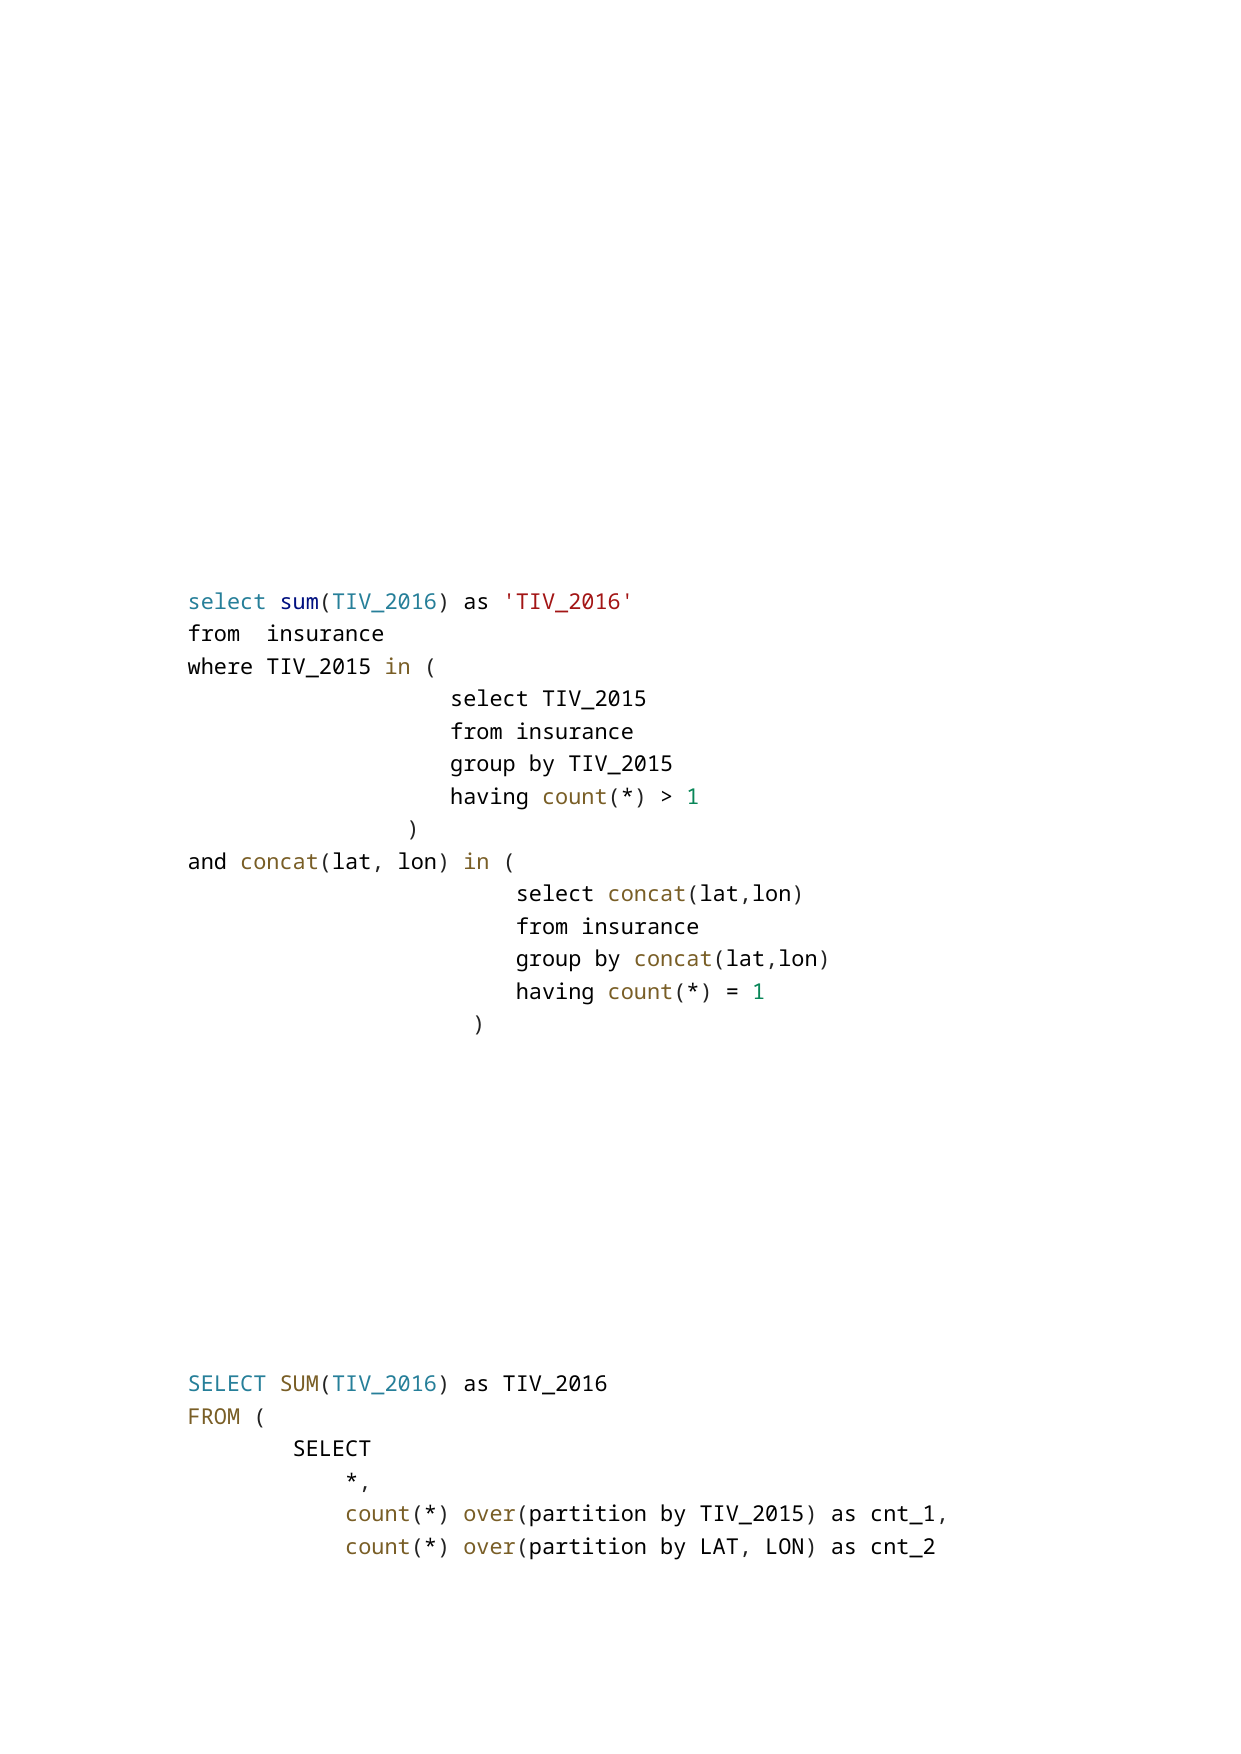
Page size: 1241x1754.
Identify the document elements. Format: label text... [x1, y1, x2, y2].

text from insurance [406, 714, 1053, 747]
text and concat(lat, lon) in ( [187, 844, 1053, 877]
text select TIV_2015 [406, 682, 1053, 714]
text ) [428, 1007, 1053, 1039]
text count(*) over(partition by TIV_2015) as cnt_1, [187, 1497, 1053, 1529]
text count(*) over(partition by LAT, LON) as cnt_2 [187, 1529, 1053, 1562]
text FROM ( [187, 1399, 1053, 1432]
text having count(*) = 1 [472, 974, 1053, 1007]
text select sum(TIV_2016) as 'TIV_2016' [187, 584, 1053, 617]
text having count(*) > 1 [406, 779, 1053, 812]
text select concat(lat,lon) [472, 877, 1053, 909]
text *, [187, 1464, 1053, 1497]
text from insurance [187, 617, 1053, 649]
text SELECT [187, 1432, 1053, 1464]
text where TIV_2015 in ( [187, 649, 1053, 682]
text ) [362, 812, 1053, 844]
text SELECT SUM(TIV_2016) as TIV_2016 [187, 1367, 1053, 1399]
text group by TIV_2015 [406, 747, 1053, 779]
text group by concat(lat,lon) [472, 942, 1053, 974]
text from insurance [472, 909, 1053, 942]
